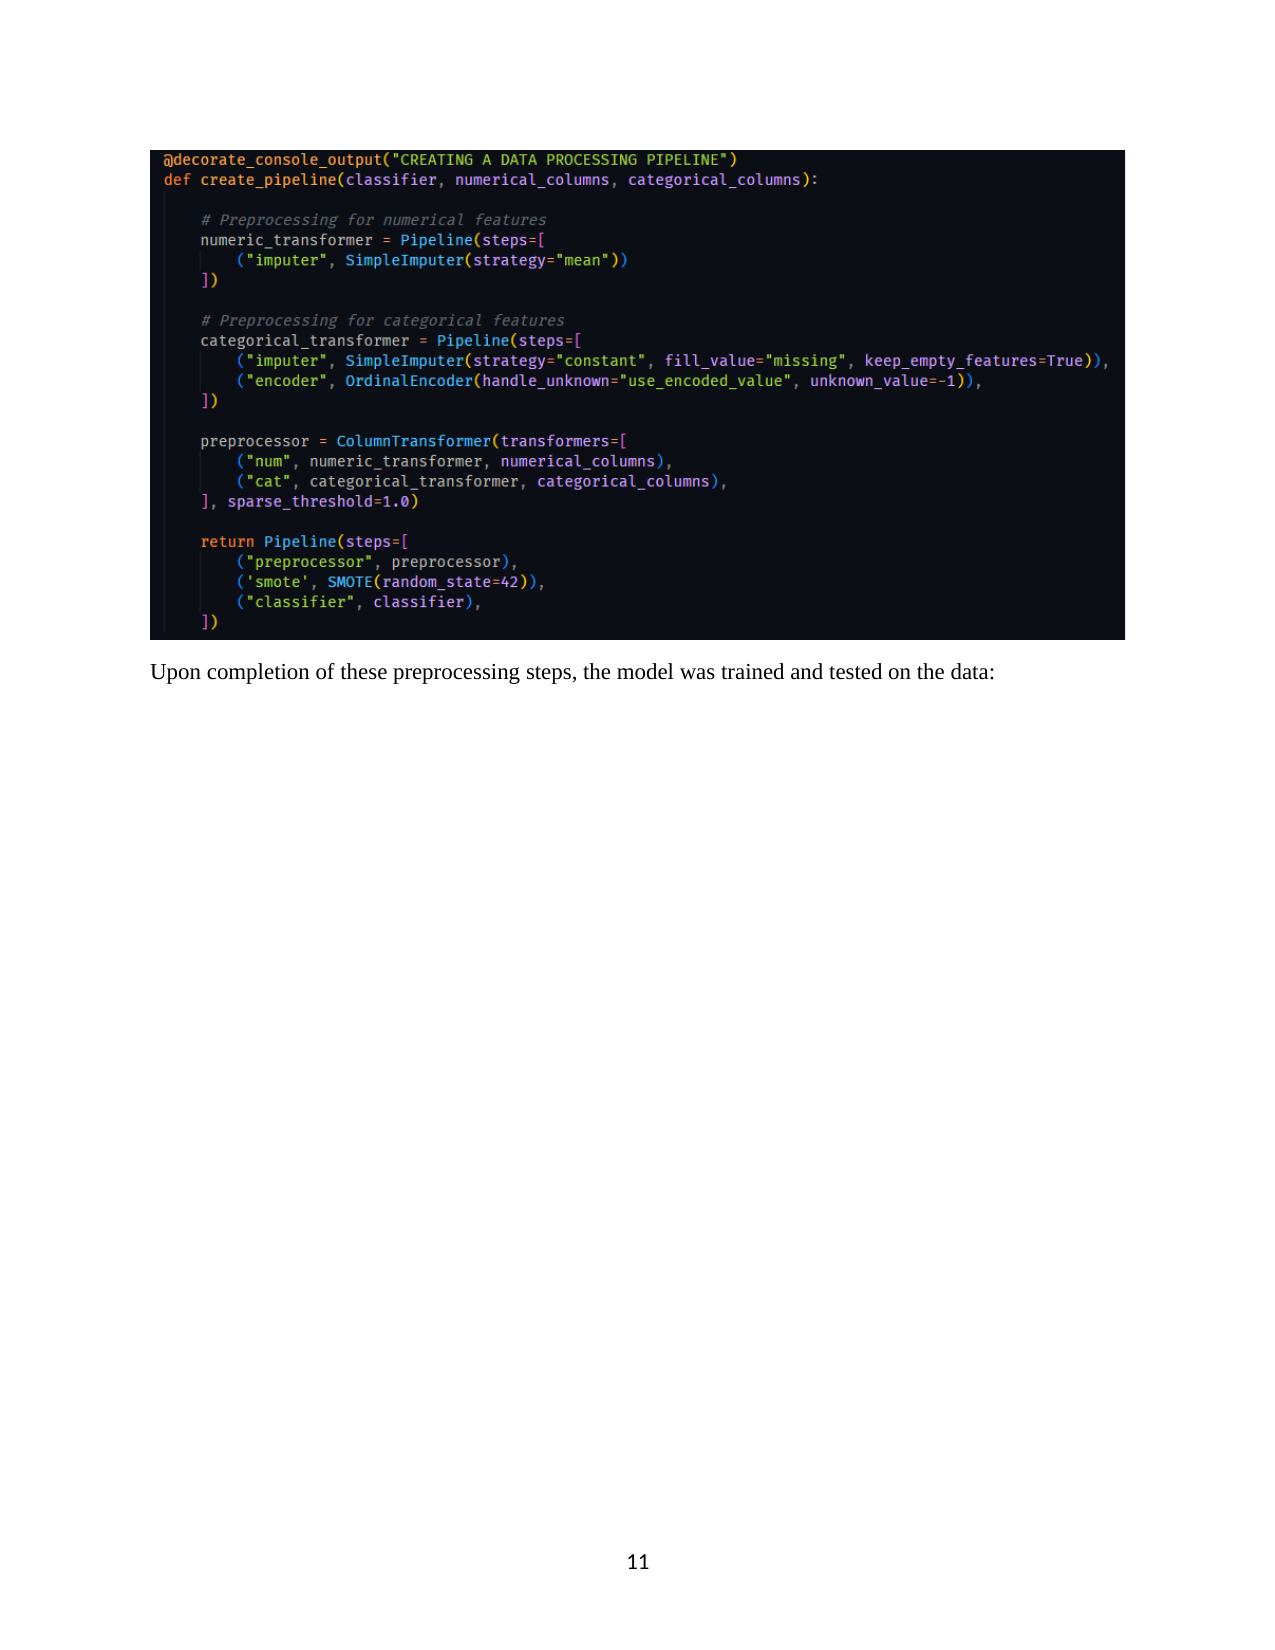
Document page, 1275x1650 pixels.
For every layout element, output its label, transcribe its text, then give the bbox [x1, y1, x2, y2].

text Upon completion of these preprocessing steps, the model was trained and tested on the data: [150, 658, 1125, 685]
picture [150, 150, 1125, 640]
